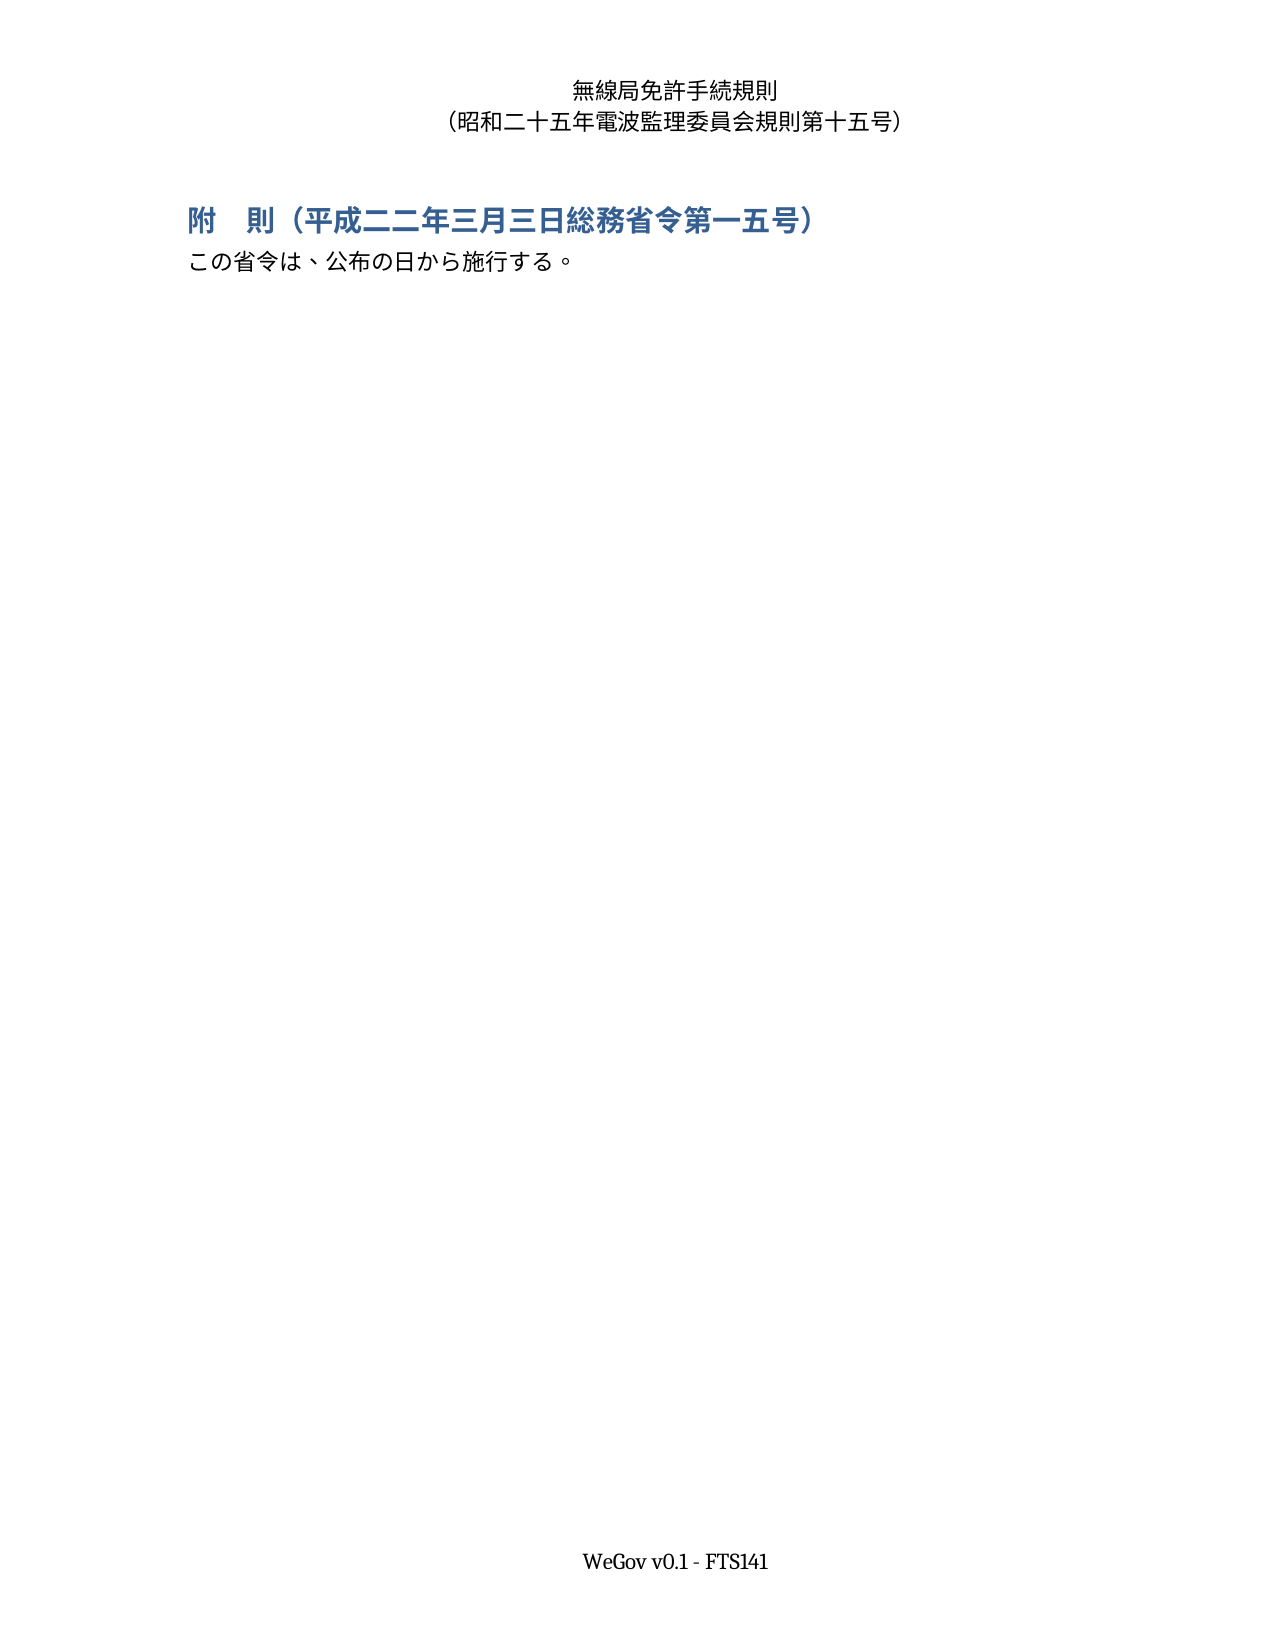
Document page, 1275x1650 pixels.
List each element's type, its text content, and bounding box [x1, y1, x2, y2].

text この省令は、公布の日から施行する。 [187, 246, 1087, 277]
subtitle 附 則（平成二二年三月三日総務省令第一五号） [187, 200, 1087, 240]
